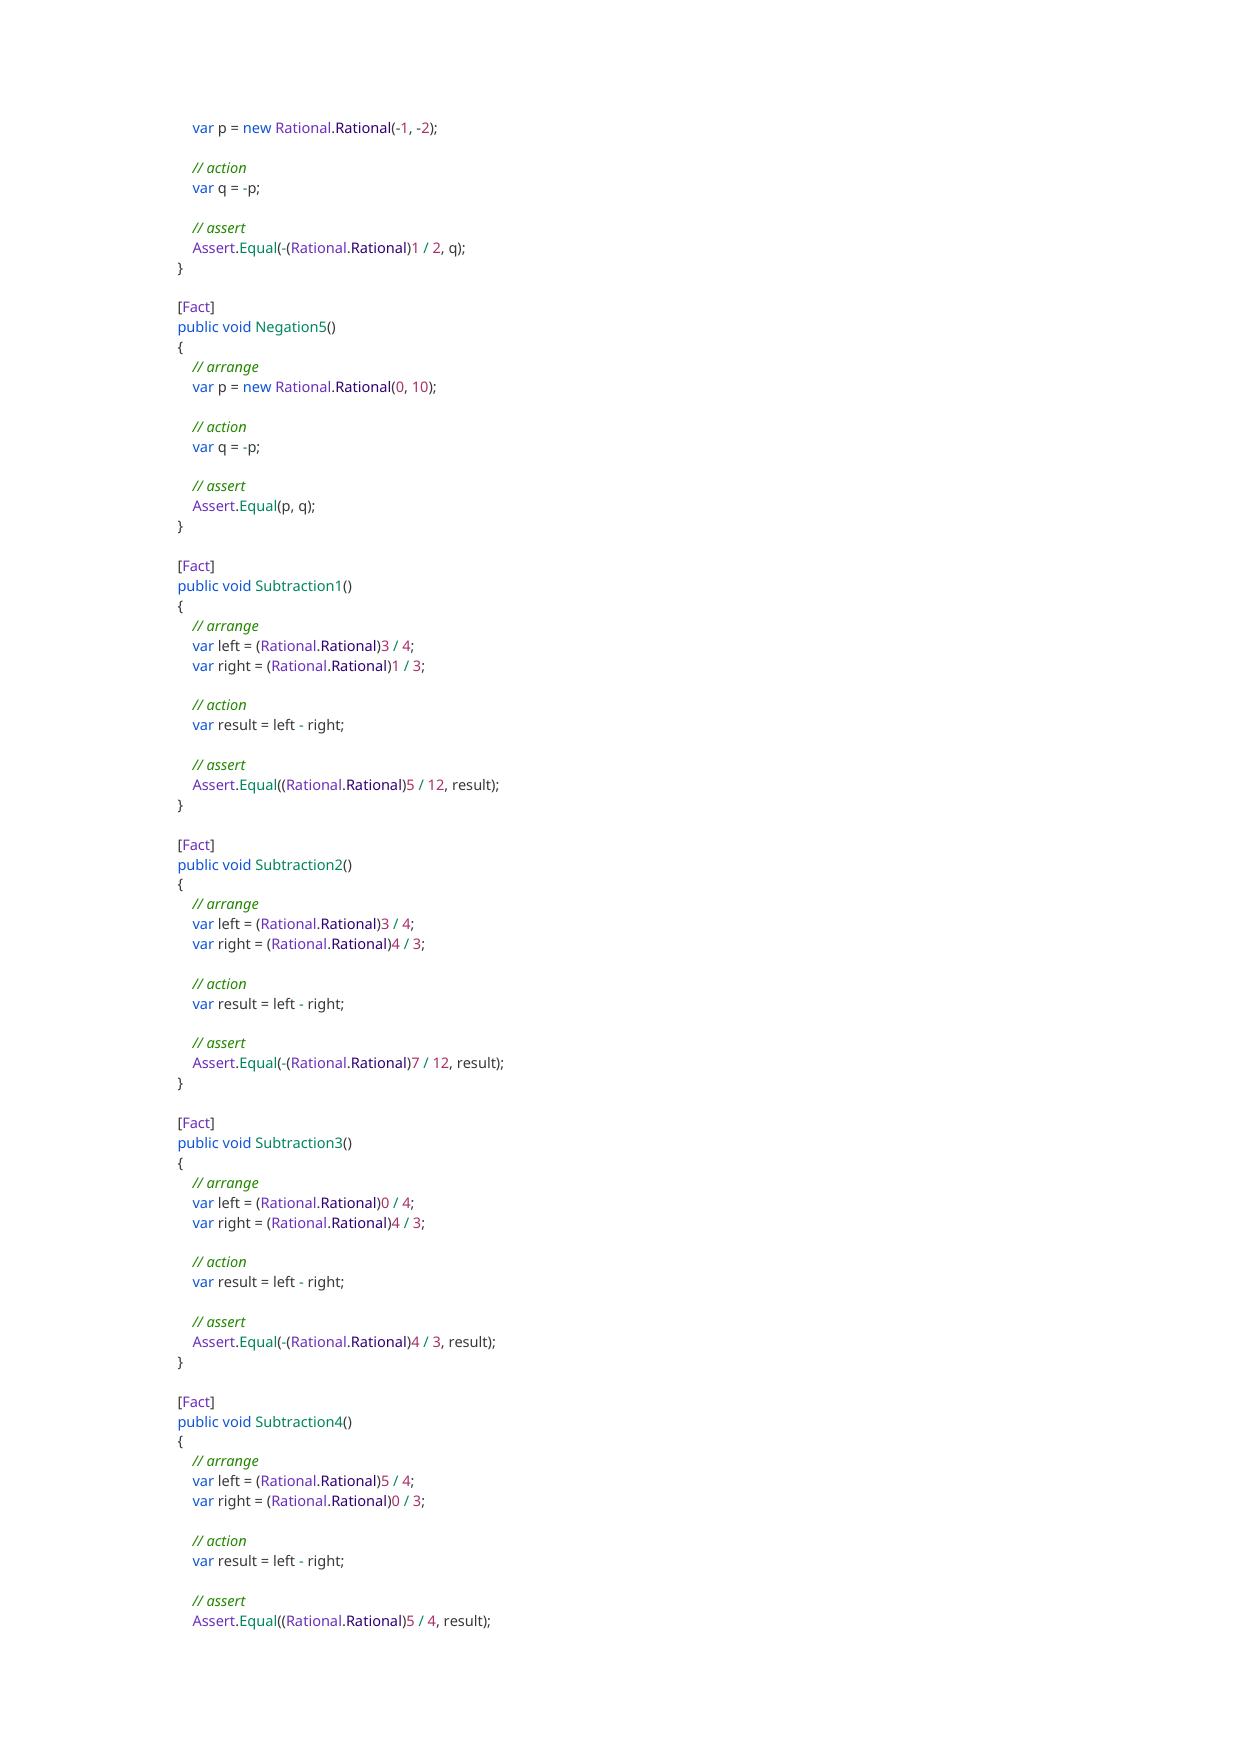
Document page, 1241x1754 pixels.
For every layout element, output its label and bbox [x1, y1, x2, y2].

text [177, 118, 1152, 1630]
